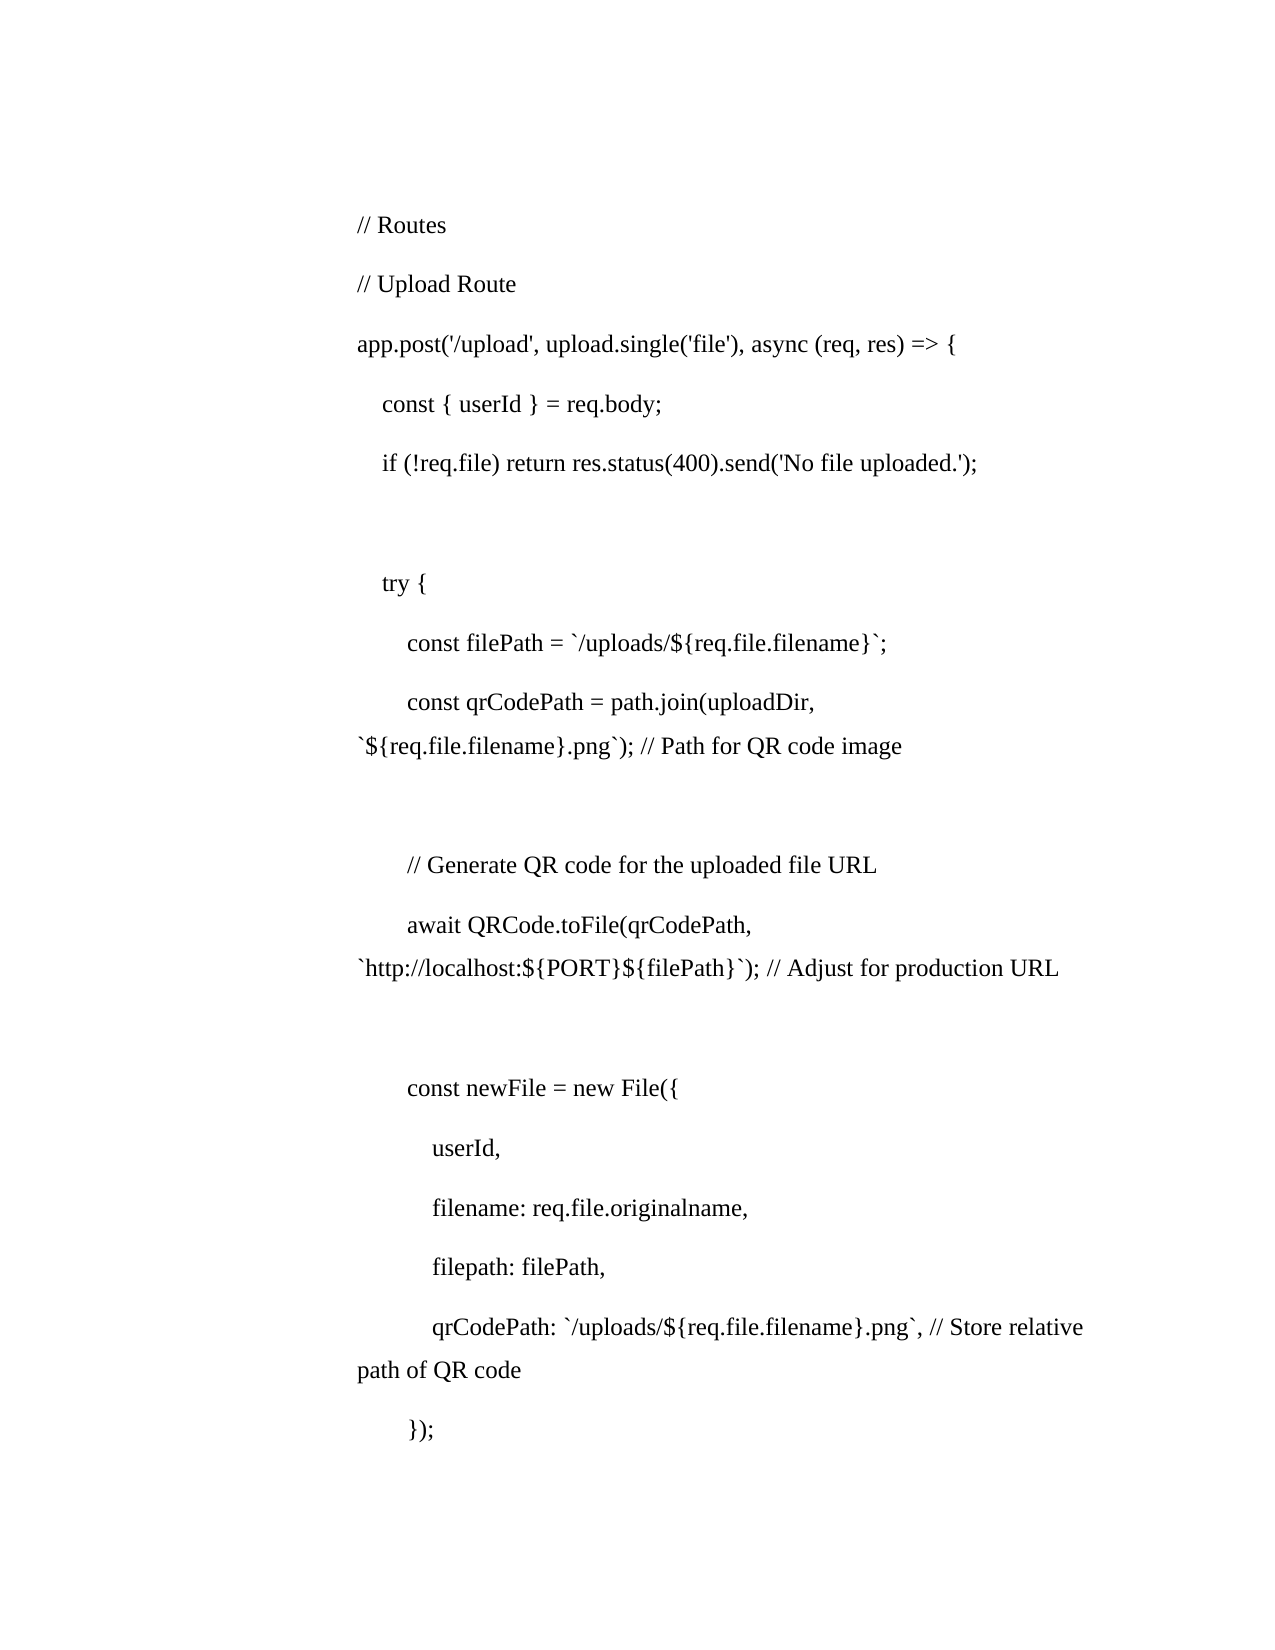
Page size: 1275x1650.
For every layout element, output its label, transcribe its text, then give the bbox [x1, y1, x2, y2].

text // Routes [357, 210, 1108, 238]
text qrCodePath: `/uploads/${req.file.filename}.png`, // Store relative path of QR code [357, 1312, 1084, 1384]
text app.post('/upload', upload.single('file'), async (req, res) => { const { userId } = req.body; [357, 329, 958, 418]
text `${req.file.filename}.png`); // Path for QR code image [357, 731, 1108, 760]
text if (!req.file) return res.status(400).send('No file uploaded.'); [382, 449, 1108, 477]
text // Upload Route [357, 269, 1108, 298]
text // Generate QR code for the uploaded file URL await QRCode.toFile(qrCodePath, [407, 820, 879, 939]
text `http://localhost:${PORT}${filePath}`); // Adjust for production URL [357, 953, 1108, 982]
text const filePath = `/uploads/${req.file.filename}`; const qrCodePath = path.join(uploadDir, [407, 597, 889, 716]
text try { [382, 568, 1108, 597]
text filename: req.file.originalname, filepath: filePath, [432, 1193, 750, 1281]
text }); [407, 1414, 1108, 1443]
text const newFile = new File({ userId, [407, 1073, 680, 1162]
